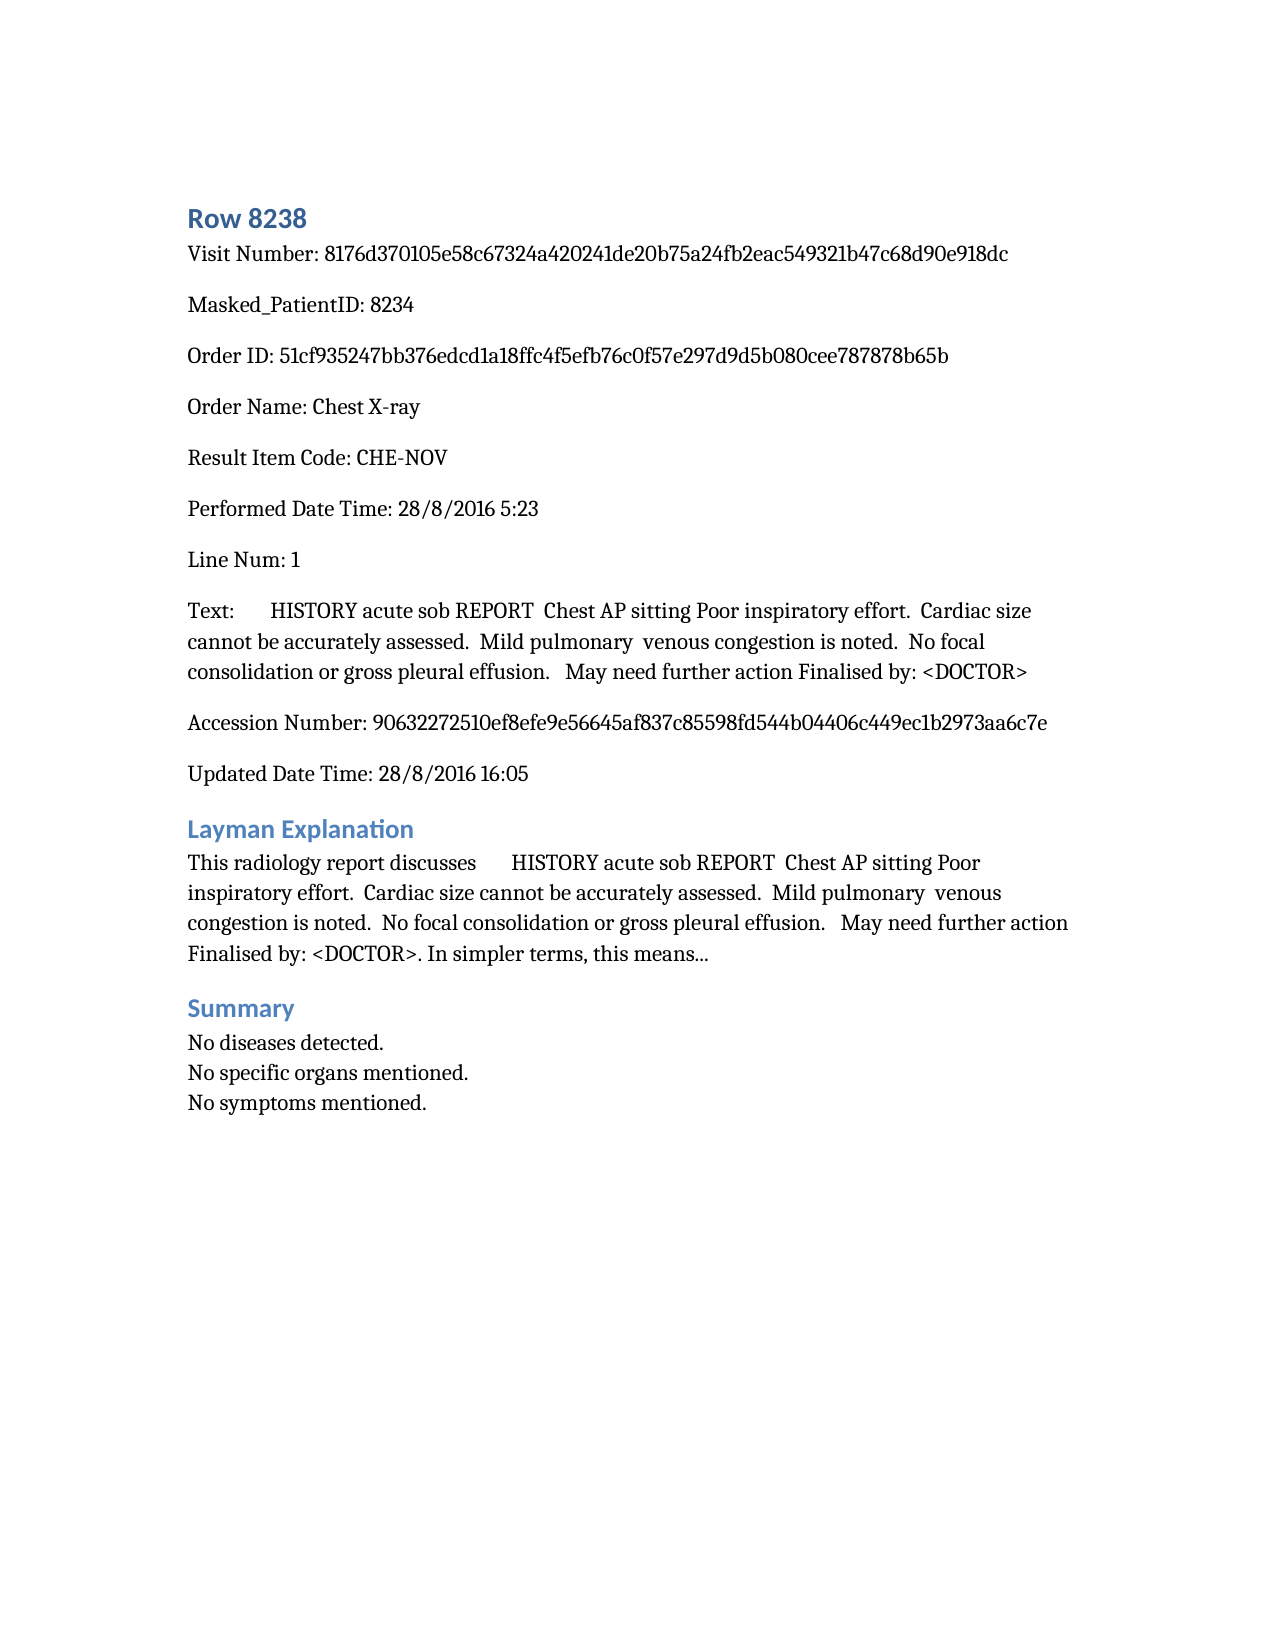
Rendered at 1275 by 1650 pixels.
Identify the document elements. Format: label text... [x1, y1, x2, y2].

text Updated Date Time: 28/8/2016 16:05 [187, 761, 1087, 787]
text No diseases detected. No specific organs mentioned. No symptoms mentioned. [187, 1029, 1087, 1116]
text Performed Date Time: 28/8/2016 5:23 [187, 496, 1087, 522]
text Accession Number: 90632272510ef8efe9e56645af837c85598fd544b04406c449ec1b2973aa6c7e [187, 710, 1087, 736]
subtitle Row 8238 [187, 200, 1087, 236]
text Masked_PatientID: 8234 [187, 292, 1087, 318]
subtitle Layman Explanation [187, 812, 1087, 845]
text Order Name: Chest X-ray [187, 394, 1087, 420]
subtitle Summary [187, 991, 1087, 1024]
text Line Num: 1 [187, 547, 1087, 573]
text Order ID: 51cf935247bb376edcd1a18ffc4f5efb76c0f57e297d9d5b080cee787878b65b [187, 343, 1087, 369]
text This radiology report discusses HISTORY acute sob REPORT Chest AP sitting Poor inspiratory effort. Cardiac size cannot be accurately assessed. Mild pulmonary venous congestion is noted. No focal consolidation or gross pleural effusion. May need further action Finalised by: <DOCTOR>. In simpler terms, this means... [187, 850, 1087, 967]
text Text: HISTORY acute sob REPORT Chest AP sitting Poor inspiratory effort. Cardiac size cannot be accurately assessed. Mild pulmonary venous congestion is noted. No focal consolidation or gross pleural effusion. May need further action Finalised by: <DOCTOR> [187, 598, 1087, 685]
text Result Item Code: CHE-NOV [187, 445, 1087, 471]
text Visit Number: 8176d370105e58c67324a420241de20b75a24fb2eac549321b47c68d90e918dc [187, 241, 1087, 267]
